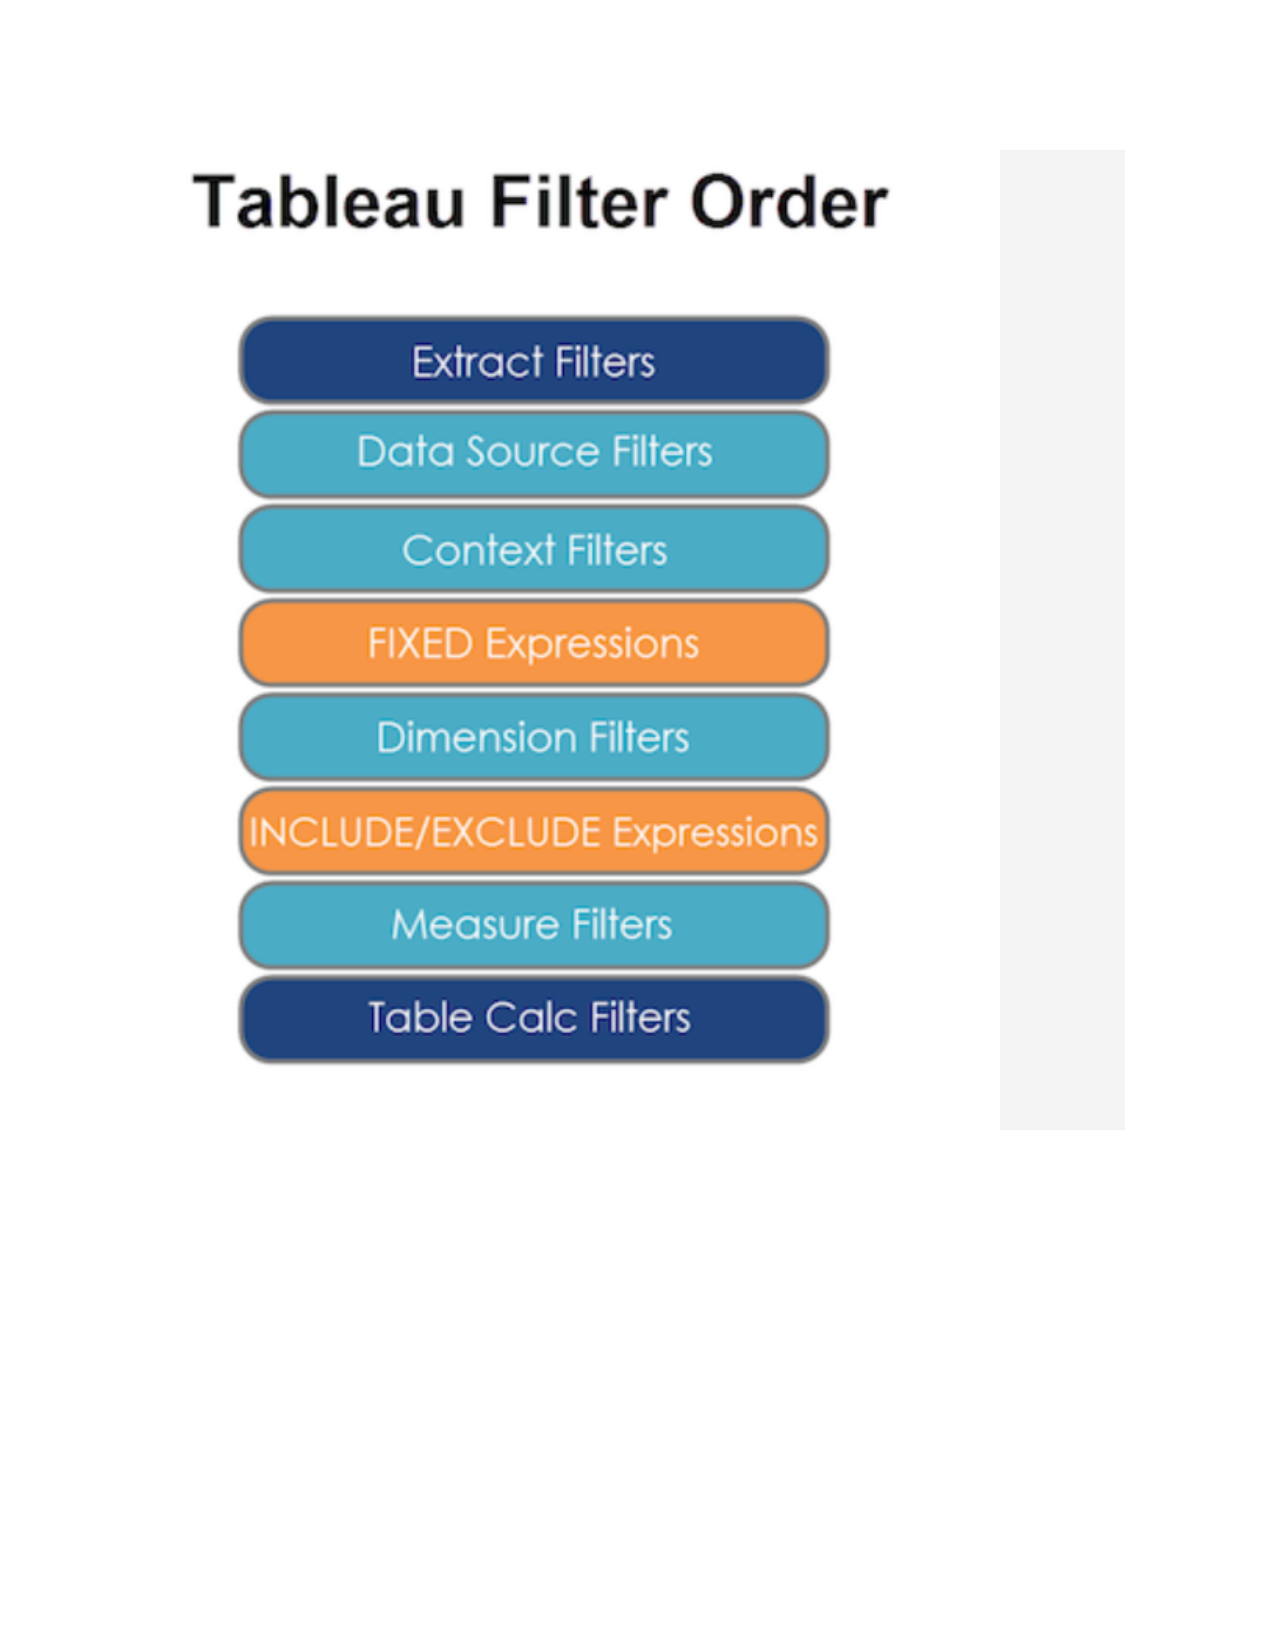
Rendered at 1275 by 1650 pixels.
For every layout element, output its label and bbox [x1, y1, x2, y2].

picture [150, 150, 1001, 1130]
